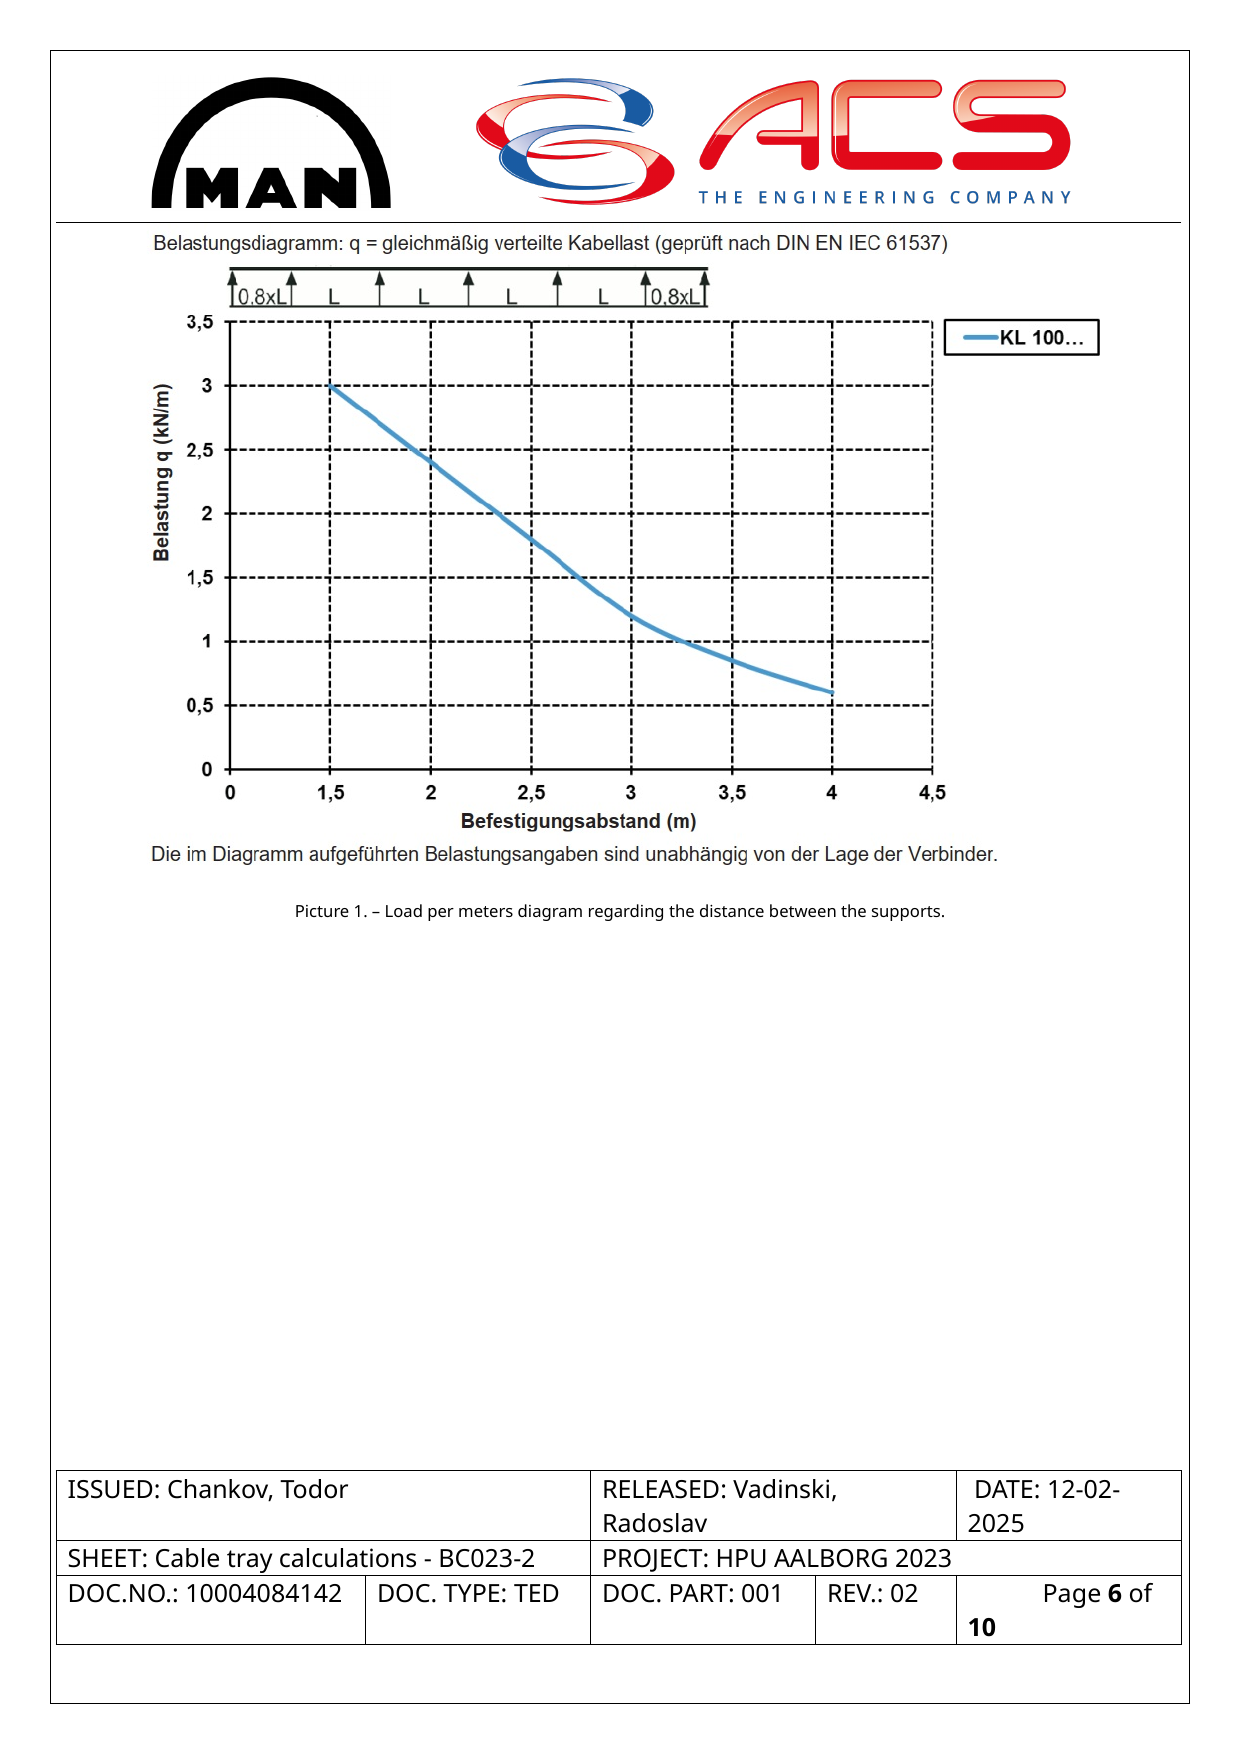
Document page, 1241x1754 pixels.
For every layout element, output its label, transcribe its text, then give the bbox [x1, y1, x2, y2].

picture [475, 75, 1086, 211]
picture [151, 75, 391, 211]
text Picture 1. – Load per meters diagram regarding the distance between the supports. [112, 899, 1128, 922]
